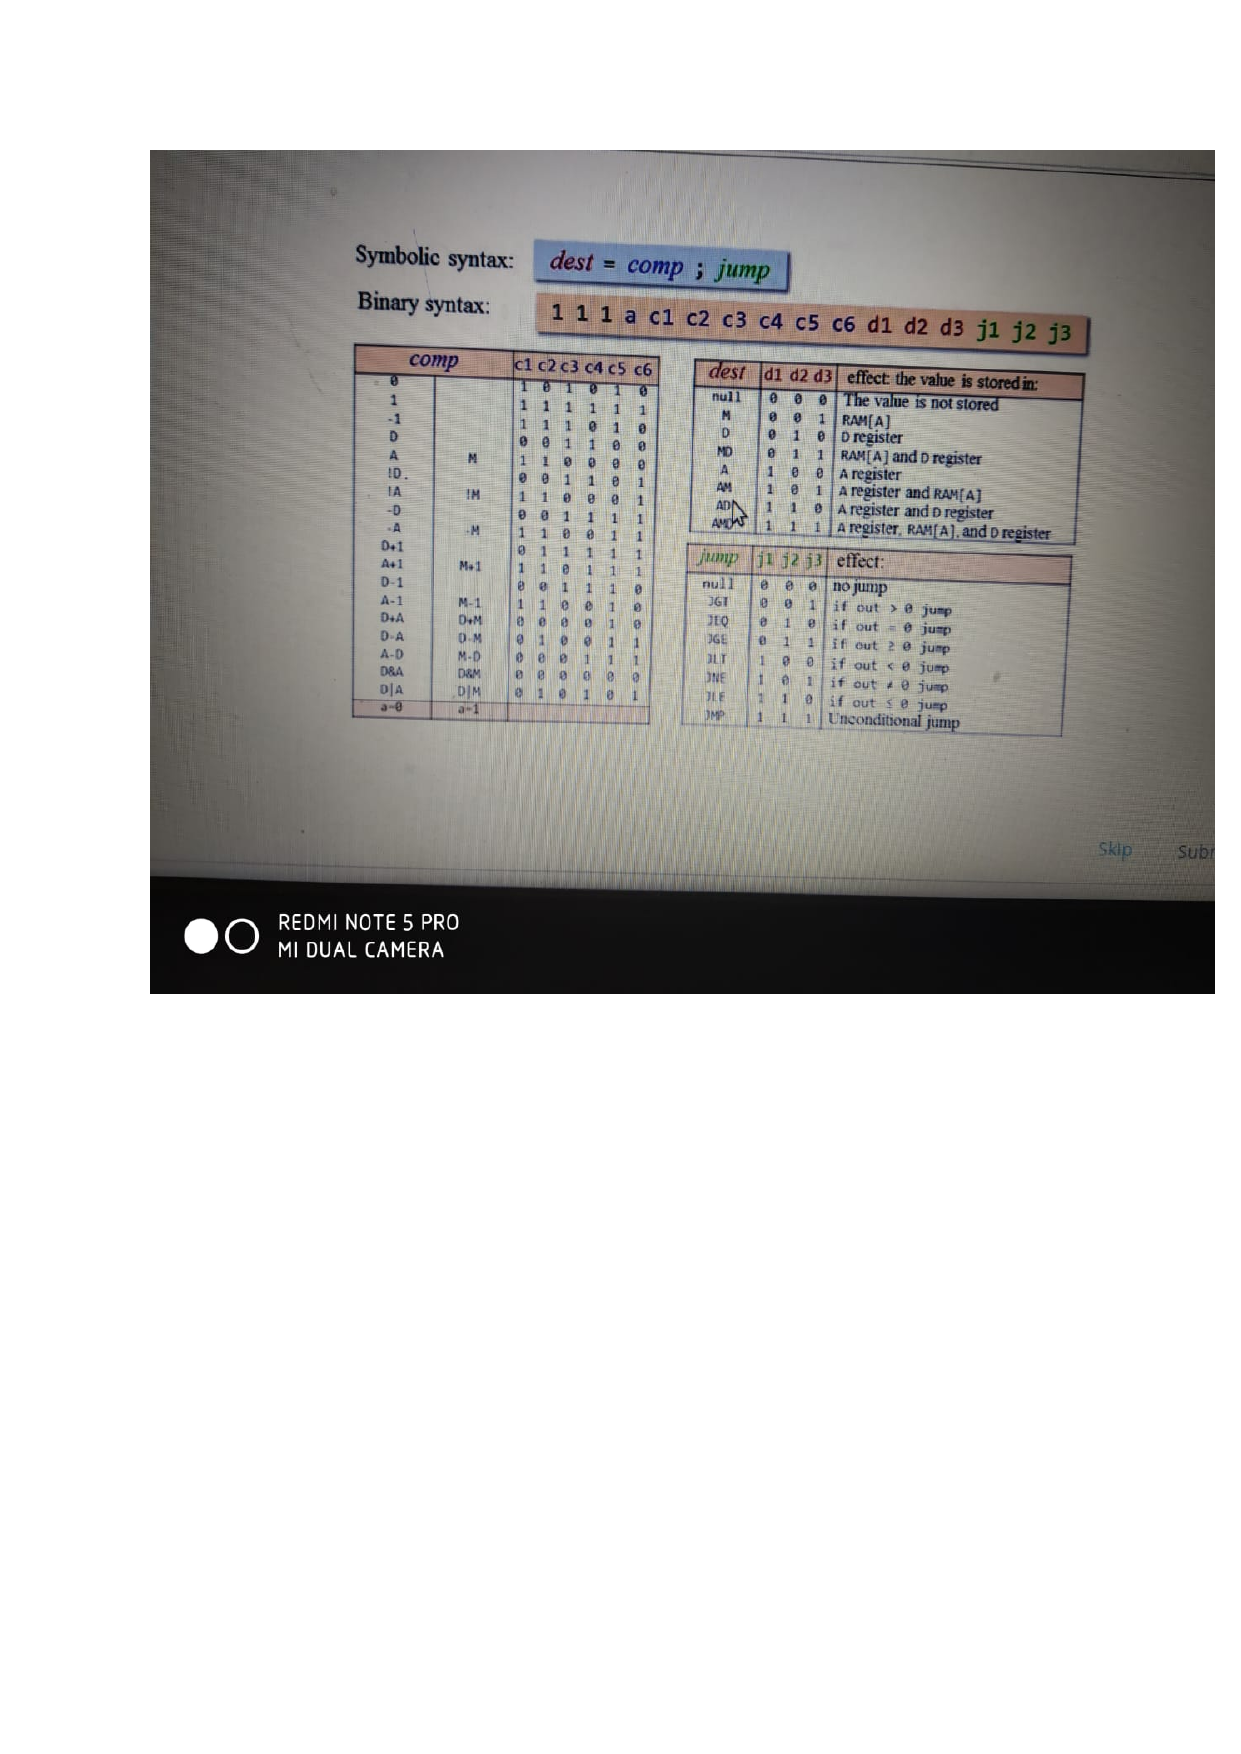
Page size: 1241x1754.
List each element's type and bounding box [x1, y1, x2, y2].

picture [150, 150, 1215, 994]
